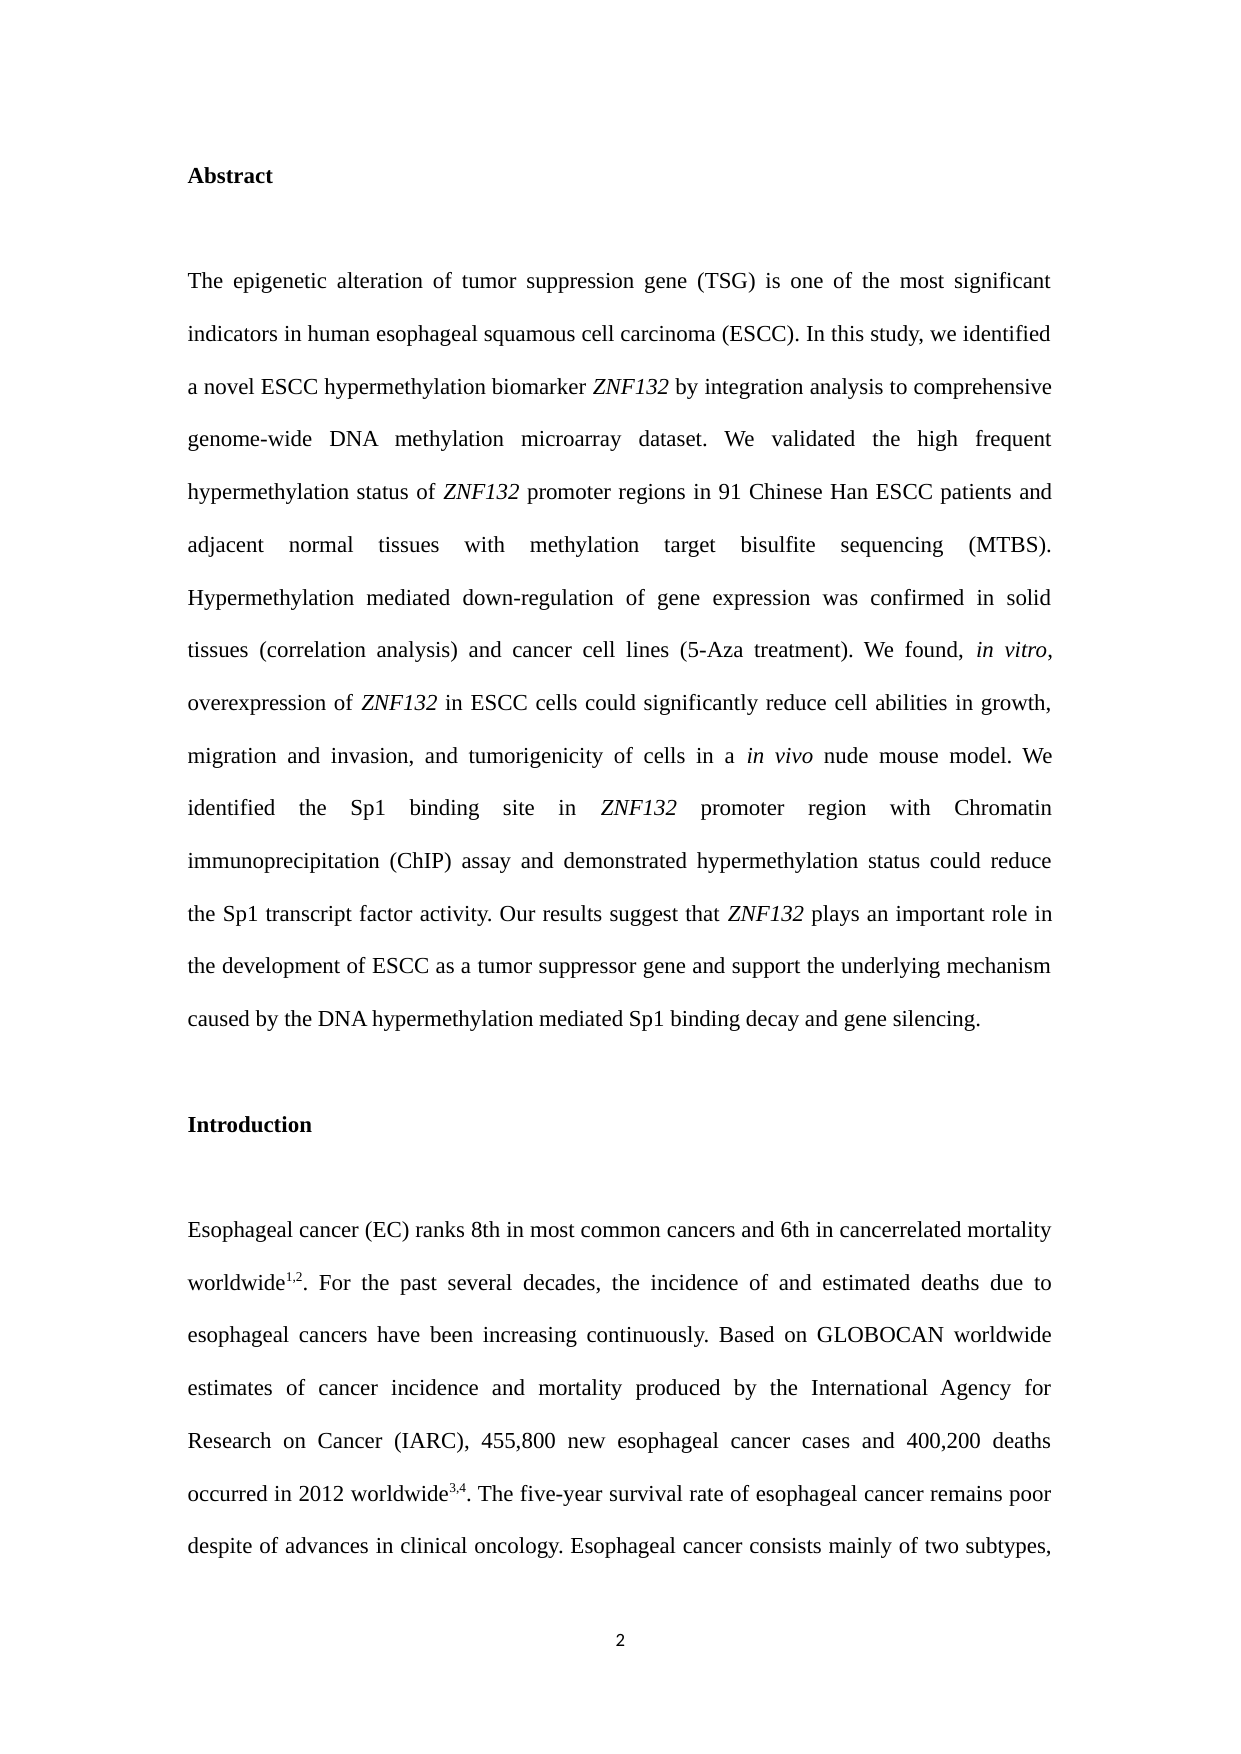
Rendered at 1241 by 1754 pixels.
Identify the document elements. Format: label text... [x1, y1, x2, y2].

text Abstract [187, 162, 1053, 188]
text The epigenetic alteration of tumor suppression gene (TSG) is one of the most significant indicators in human esophageal squamous cell carcinoma (ESCC). In this study, we identified a novel ESCC hypermethylation biomarker ZNF132 by integration analysis to comprehensive genome-wide DNA methylation microarray dataset. We validated the high frequent hypermethylation status of ZNF132 promoter regions in 91 Chinese Han ESCC patients and adjacent normal tissues with methylation target bisulfite sequencing (MTBS). Hypermethylation mediated down-regulation of gene expression was confirmed in solid tissues (correlation analysis) and cancer cell lines (5-Aza treatment). We found, in vitro, overexpression of ZNF132 in ESCC cells could significantly reduce cell abilities in growth, migration and invasion, and tumorigenicity of cells in a in vivo nude mouse model. We identified the Sp1 binding site in ZNF132 promoter region with Chromatin immunoprecipitation (ChIP) assay and demonstrated hypermethylation status could reduce the Sp1 transcript factor activity. Our results suggest that ZNF132 plays an important role in the development of ESCC as a tumor suppressor gene and support the underlying mechanism caused by the DNA hypermethylation mediated Sp1 binding decay and gene silencing. [187, 267, 1053, 1032]
text Introduction [187, 1111, 1053, 1137]
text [187, 1216, 1053, 1559]
